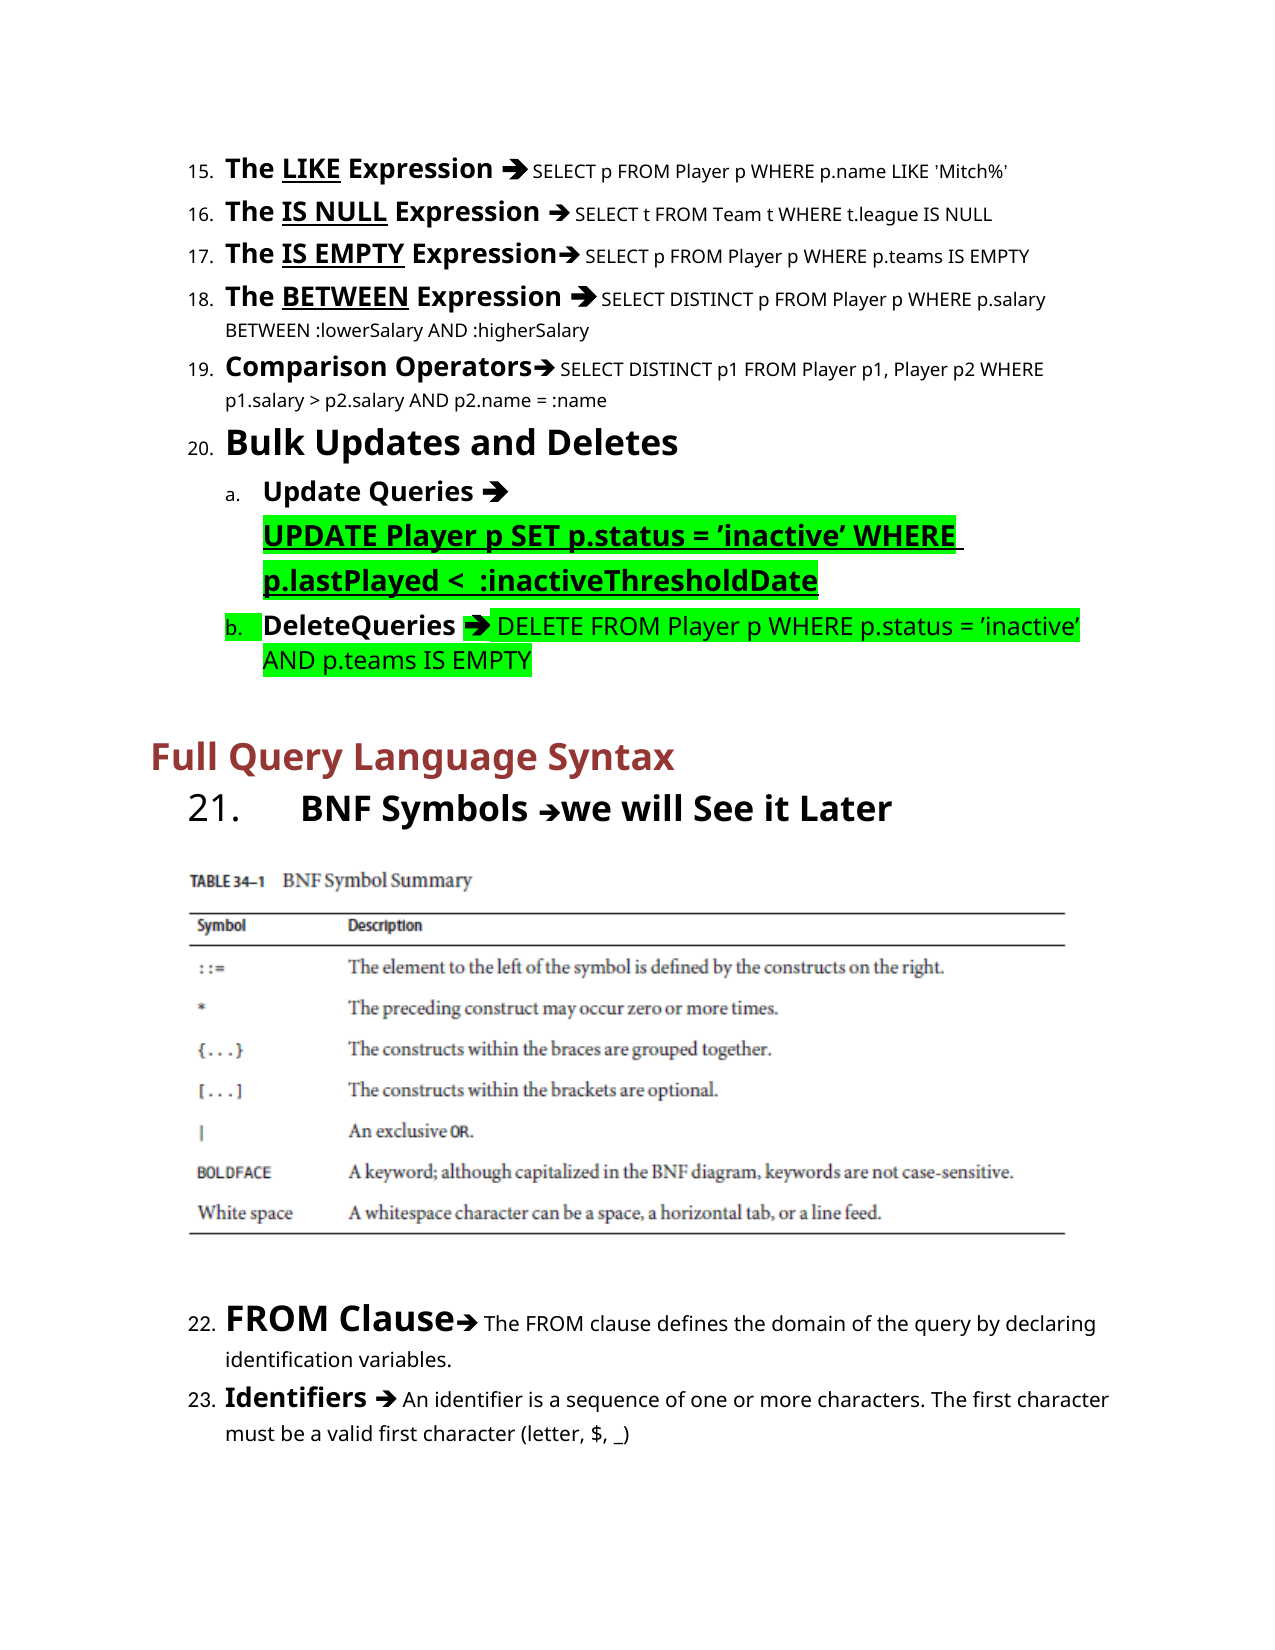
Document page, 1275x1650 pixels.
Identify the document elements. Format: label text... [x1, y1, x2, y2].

picture [150, 860, 1125, 1268]
list The IS NULL Expression SELECT t FROM Team t WHERE t.league IS NULL [187, 192, 1125, 229]
text Full Query Language Syntax [150, 730, 1125, 781]
list Bulk Updates and Deletes [187, 417, 1125, 465]
list The IS EMPTY Expression SELECT p FROM Player p WHERE p.teams IS EMPTY [187, 235, 1125, 272]
list UPDATE Player p SET p.status = ’inactive’ WHERE p.lastPlayed < :inactiveThresholdDate [262, 515, 1125, 600]
list FROM Clause The FROM clause defines the domain of the query by declaring identification variables. [187, 1293, 1125, 1374]
list DeleteQueries DELETE FROM Player p WHERE p.status = ’inactive’ AND p.teams IS EMPTY [225, 606, 1125, 677]
list The LIKE Expression SELECT p FROM Player p WHERE p.name LIKE ’Mitch%’ [187, 150, 1125, 187]
list BNF Symbols we will See it Later [187, 781, 1125, 832]
list Comparison Operators SELECT DISTINCT p1 FROM Player p1, Player p2 WHERE p1.salary > p2.salary AND p2.name = :name [187, 347, 1125, 413]
list The BETWEEN Expression SELECT DISTINCT p FROM Player p WHERE p.salary BETWEEN :lowerSalary AND :higherSalary [187, 277, 1125, 343]
list Identifiers An identifier is a sequence of one or more characters. The first character must be a valid first character (letter, $, _) [187, 1378, 1125, 1447]
list Update Queries [225, 472, 1125, 509]
